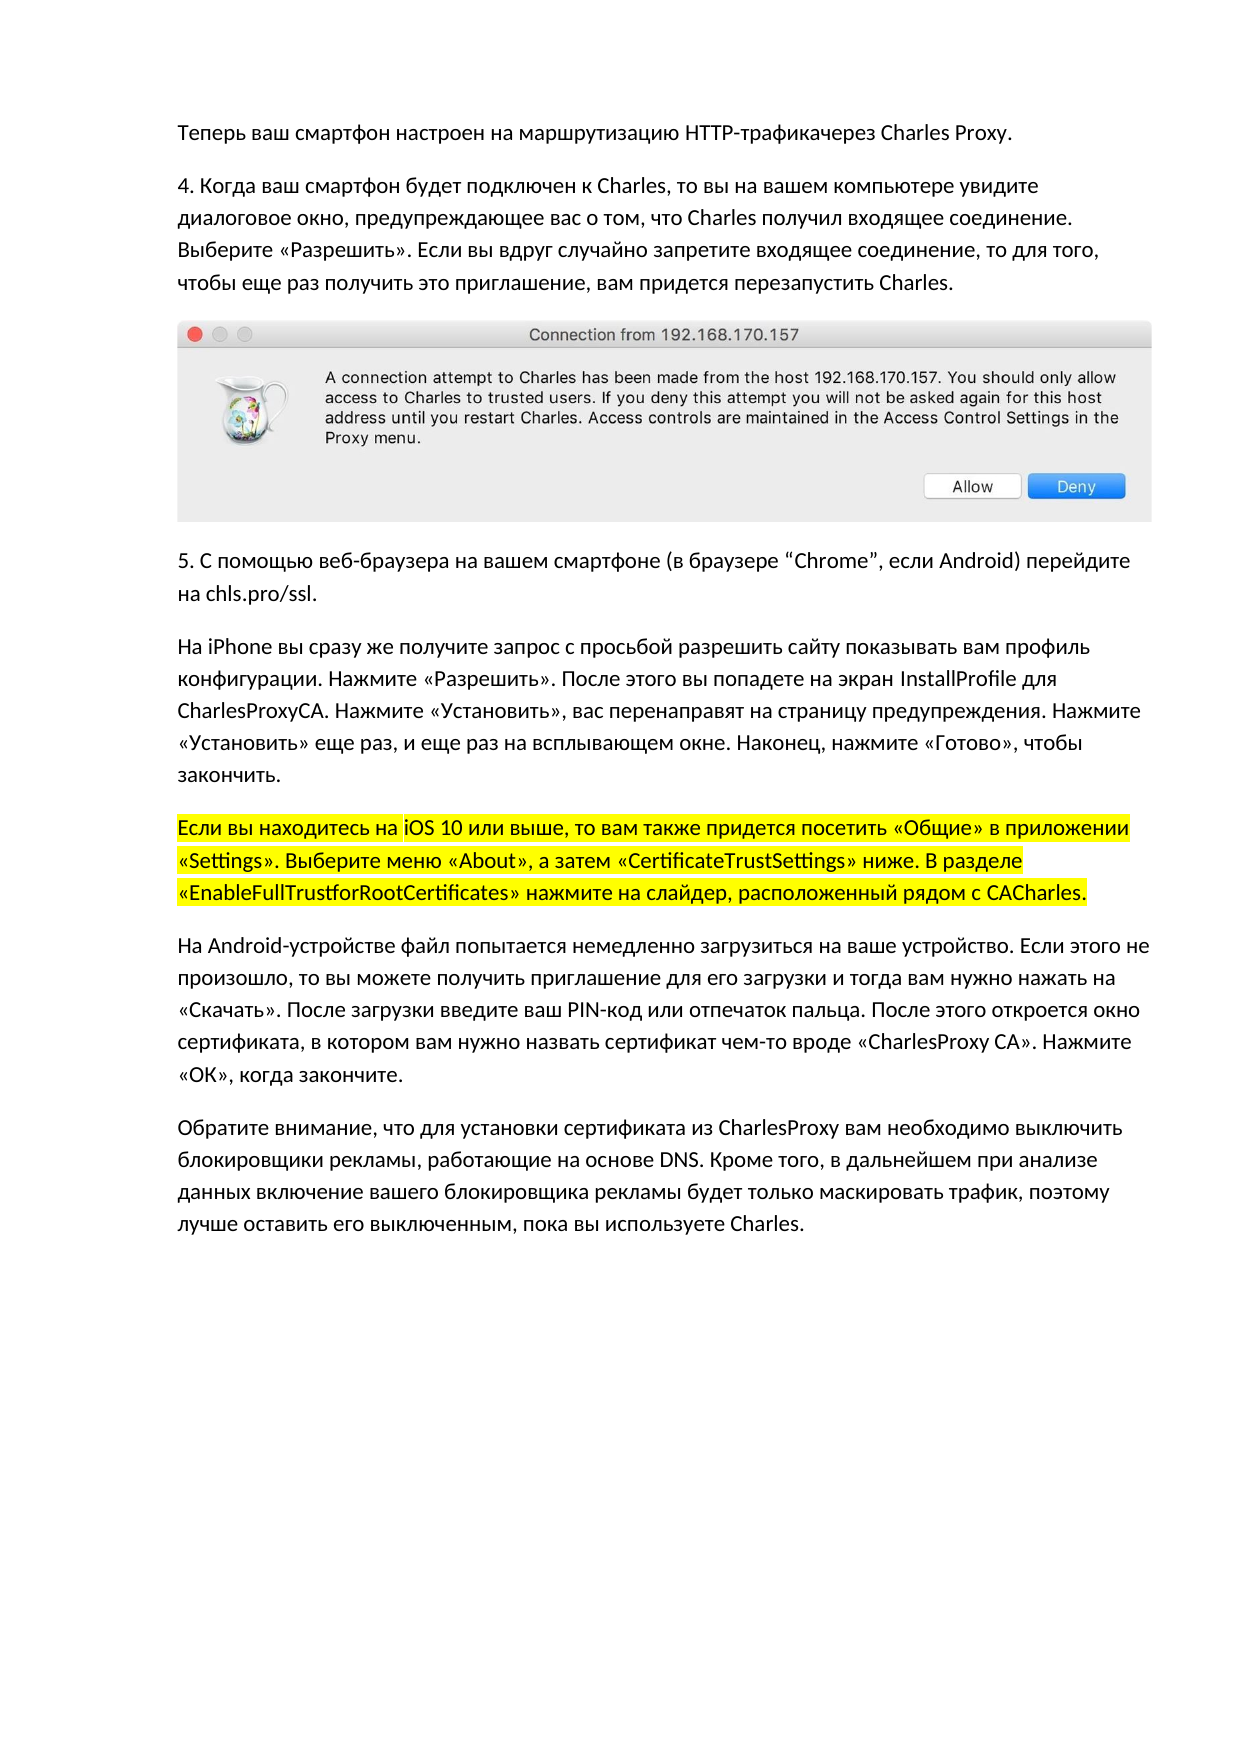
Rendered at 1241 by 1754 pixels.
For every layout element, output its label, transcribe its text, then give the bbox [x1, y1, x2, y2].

text На Android-устройстве файл попытается немедленно загрузиться на ваше устройство. Если этого не произошло, то вы можете получить приглашение для его загрузки и тогда вам нужно нажать на «Скачать». После загрузки введите ваш PIN-код или отпечаток пальца. После этого откроется окно сертификата, в котором вам нужно назвать сертификат чем-то вроде «CharlesProxy CA». Нажмите «ОК», когда закончите. [177, 931, 1152, 1088]
text Теперь ваш смартфон настроен на маршрутизацию HTTP-трафикачерез Charles Proxy. [177, 118, 1152, 146]
text На iPhone вы сразу же получите запрос с просьбой разрешить сайту показывать вам профиль конфигурации. Нажмите «Разрешить». После этого вы попадете на экран InstallProfile для CharlesProxyCA. Нажмите «Установить», вас перенаправят на страницу предупреждения. Нажмите «Установить» еще раз, и еще раз на всплывающем окне. Наконец, нажмите «Готово», чтобы закончить. [177, 632, 1152, 788]
text Обратите внимание, что для установки сертификата из CharlesProxy вам необходимо выключить блокировщики рекламы, работающие на основе DNS. Кроме того, в дальнейшем при анализе данных включение вашего блокировщика рекламы будет только маскировать трафик, поэтому лучше оставить его выключенным, пока вы используете Charles. [177, 1113, 1152, 1237]
text 5. С помощью веб-браузера на вашем смартфоне (в браузере “Chrome”, если Android) перейдите на chls.pro/ssl. [177, 547, 1152, 607]
text 4. Когда ваш смартфон будет подключен к Charles, то вы на вашем компьютере увидите диалоговое окно, предупреждающее вас о том, что Charles получил входящее соединение. Выберите «Разрешить». Если вы вдруг случайно запретите входящее соединение, то для того, чтобы еще раз получить это приглашение, вам придется перезапустить Charles. [177, 171, 1152, 296]
picture [177, 320, 1152, 522]
text Если вы находитесь на iOS 10 или выше, то вам также придется посетить «Общие» в приложении «Settings». Выберите меню «About», а затем «CertificateTrustSettings» ниже. В разделе «EnableFullTrustforRootCertificates» нажмите на слайдер, расположенный рядом с CACharles. [177, 813, 1152, 906]
